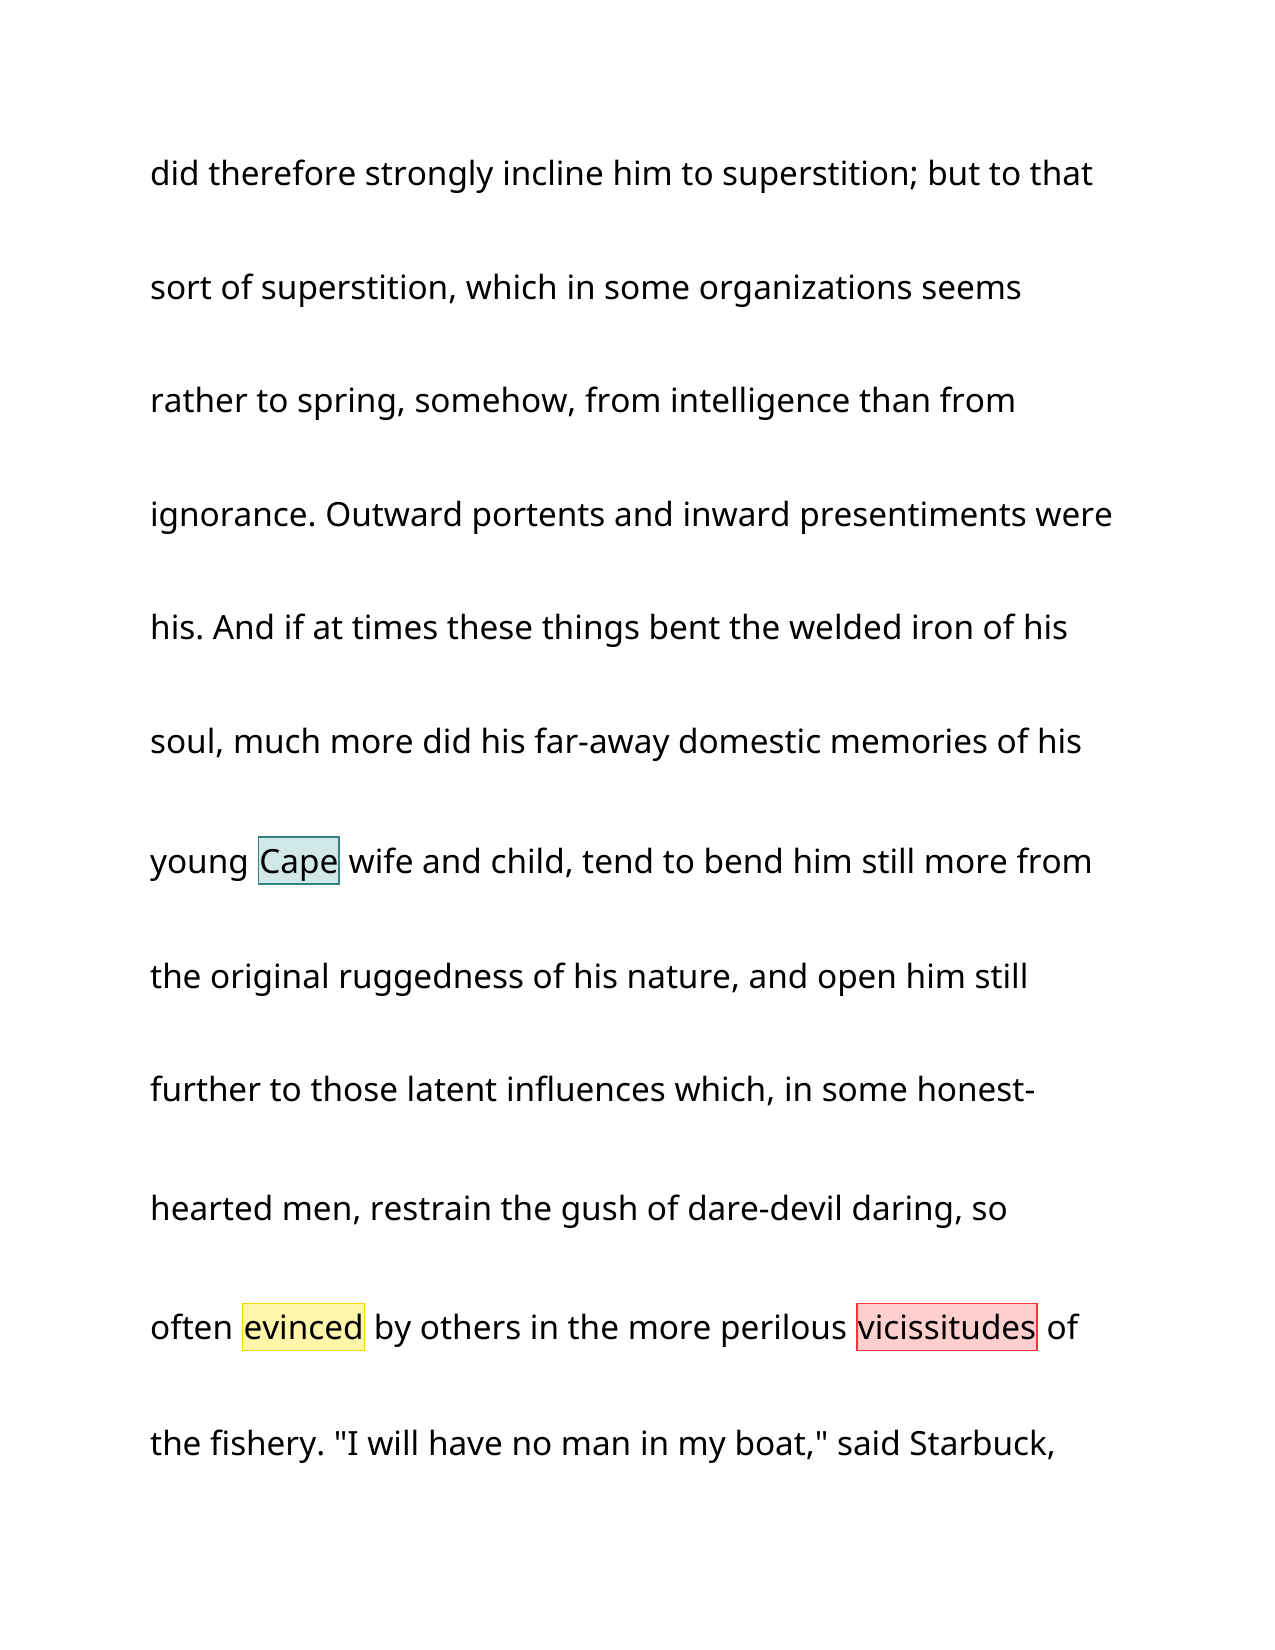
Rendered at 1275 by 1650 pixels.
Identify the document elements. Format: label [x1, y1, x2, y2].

text [150, 150, 1125, 1465]
